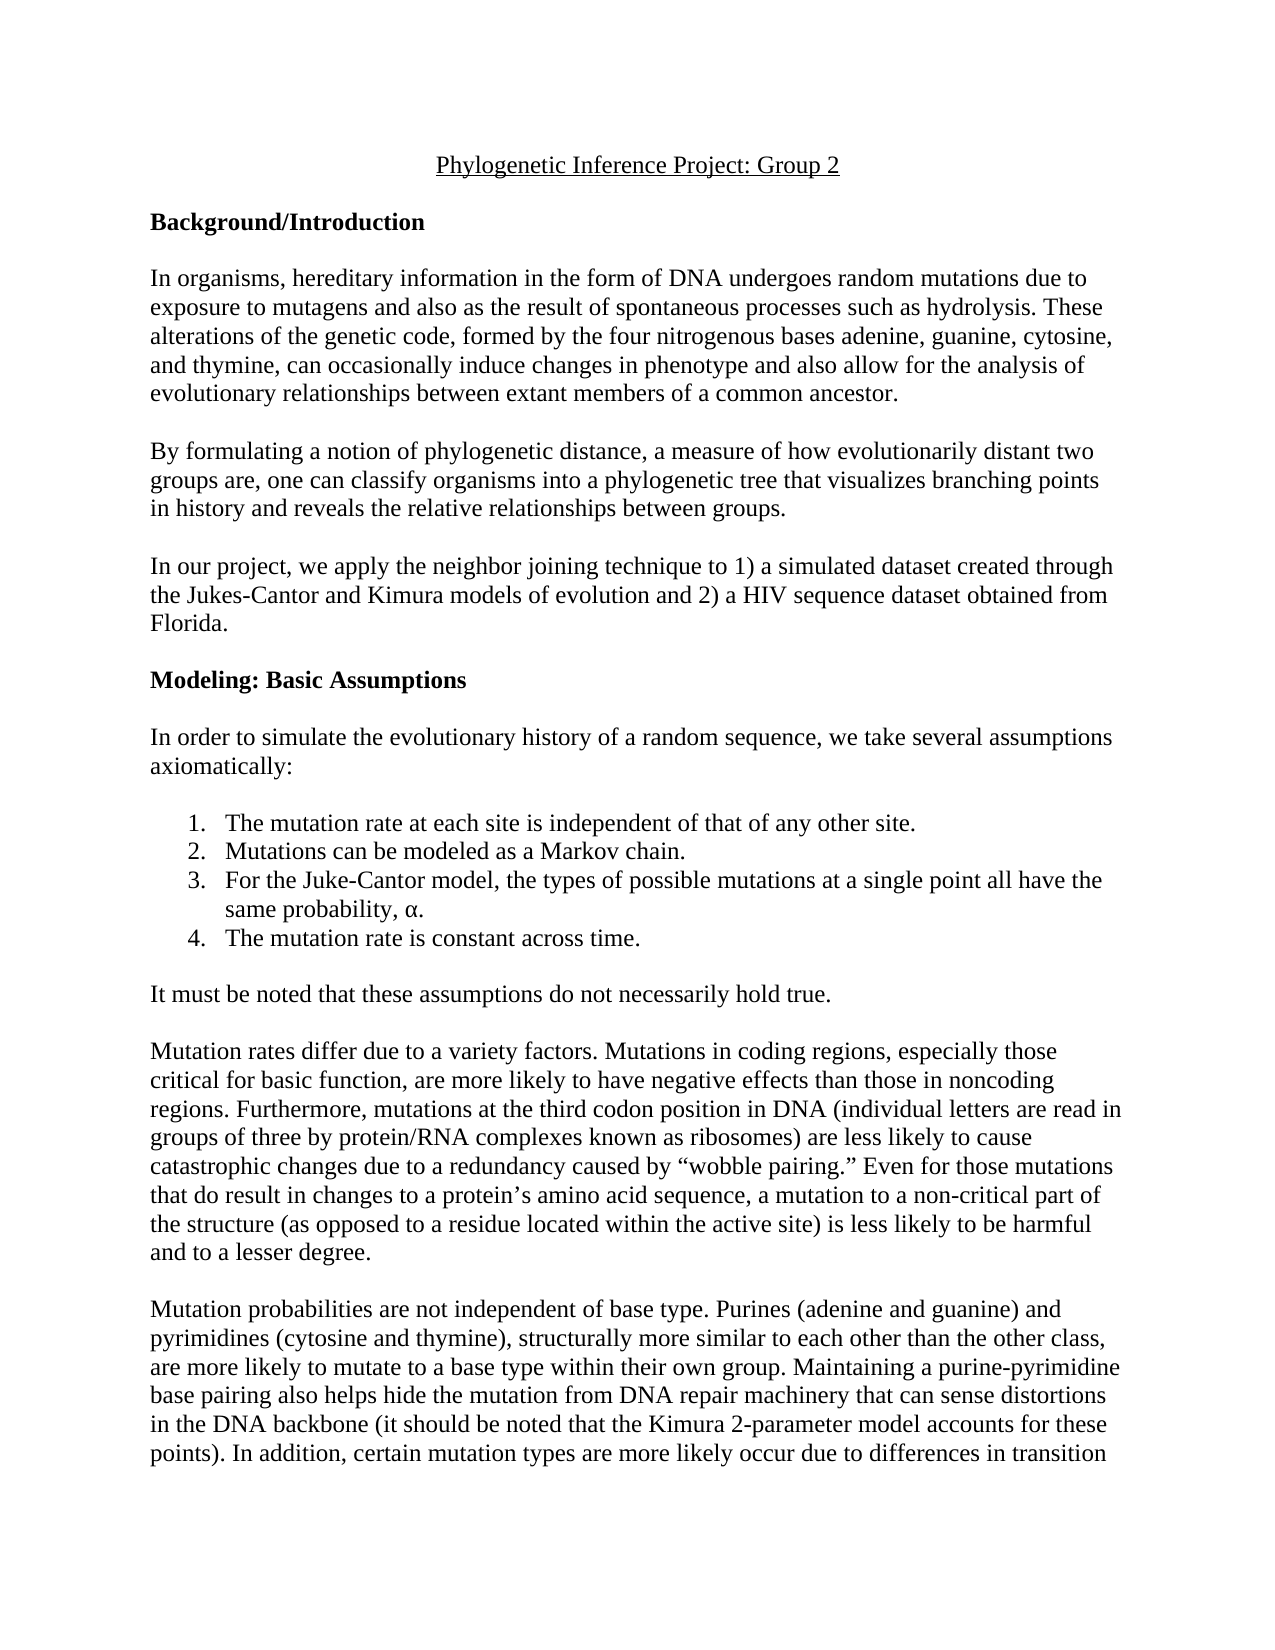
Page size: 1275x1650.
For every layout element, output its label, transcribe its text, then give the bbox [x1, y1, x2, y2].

list For the Juke-Cantor model, the types of possible mutations at a single point all have the same probability, α. [187, 865, 1125, 923]
list Mutations can be modeled as a Markov chain. [187, 836, 1125, 865]
text It must be noted that these assumptions do not necessarily hold true. [150, 979, 1125, 1008]
text Modeling: Basic Assumptions [150, 665, 1125, 694]
text Background/Introduction [150, 207, 1125, 236]
list The mutation rate at each site is independent of that of any other site. [187, 808, 1125, 836]
text In order to simulate the evolutionary history of a random sequence, we take several assumptions axiomatically: [150, 722, 1125, 779]
text In organisms, hereditary information in the form of DNA undergoes random mutations due to exposure to mutagens and also as the result of spontaneous processes such as hydrolysis. These alterations of the genetic code, formed by the four nitrogenous bases adenine, guanine, cytosine, and thymine, can occasionally induce changes in phenotype and also allow for the analysis of evolutionary relationships between extant members of a common ancestor. By formulating a notion of phylogenetic distance, a measure of how evolutionarily distant two groups are, one can classify organisms into a phylogenetic tree that visualizes branching points in history and reveals the relative relationships between groups. In our project, we apply the neighbor joining technique to 1) a simulated dataset created through the Jukes-Cantor and Kimura models of evolution and 2) a HIV sequence dataset obtained from Florida. [150, 263, 1125, 637]
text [150, 1294, 1125, 1467]
text Phylogenetic Inference Project: Group 2 [150, 150, 1125, 179]
text Mutation rates differ due to a variety factors. Mutations in coding regions, especially those critical for basic function, are more likely to have negative effects than those in noncoding regions. Furthermore, mutations at the third codon position in DNA (individual letters are read in groups of three by protein/RNA complexes known as ribosomes) are less likely to cause catastrophic changes due to a redundancy caused by “wobble pairing.” Even for those mutations that do result in changes to a protein’s amino acid sequence, a mutation to a non-critical part of the structure (as opposed to a residue located within the active site) is less likely to be harmful and to a lesser degree. [150, 1036, 1125, 1266]
list The mutation rate is constant across time. [187, 923, 1125, 951]
